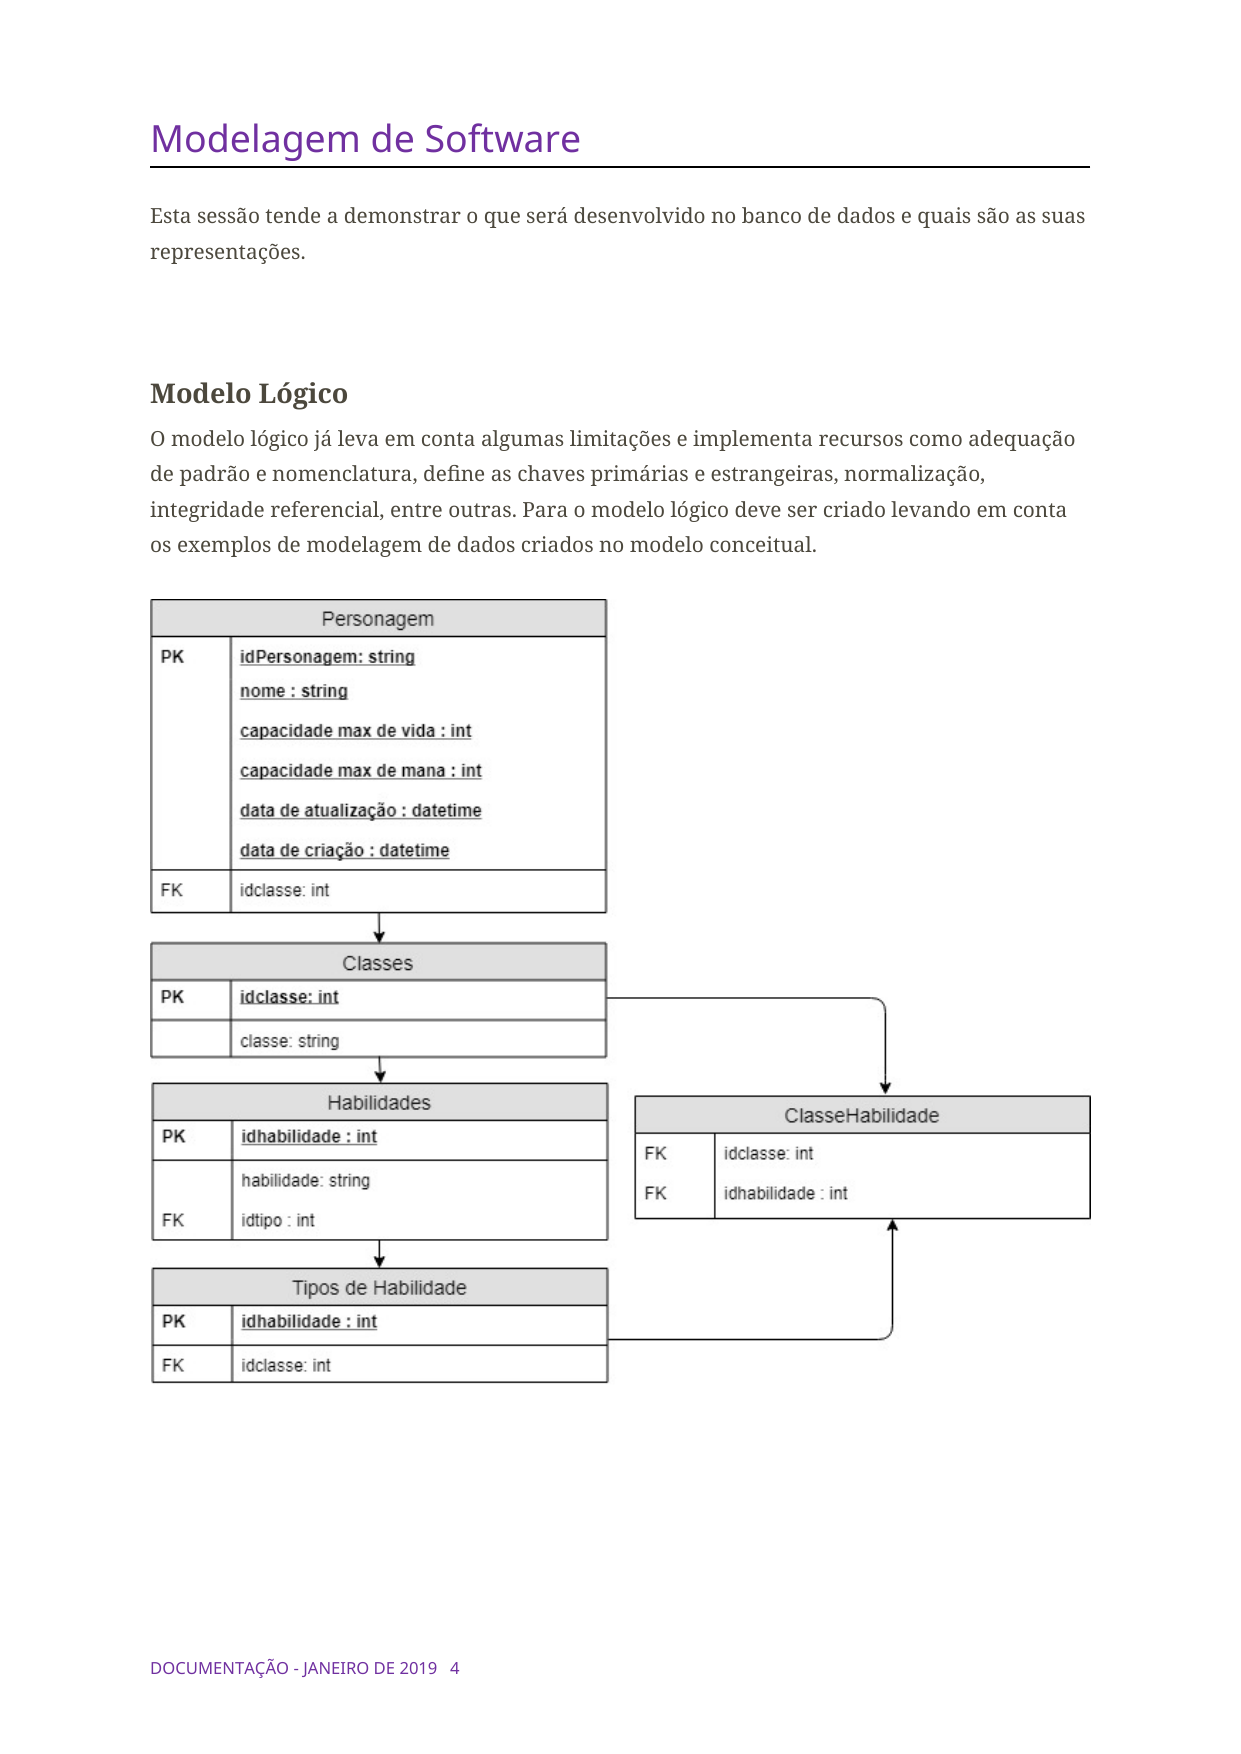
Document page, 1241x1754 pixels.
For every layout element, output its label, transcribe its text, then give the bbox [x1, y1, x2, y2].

text Esta sessão tende a demonstrar o que será desenvolvido no banco de dados e quais são as suas representações. [150, 201, 1090, 265]
text Modelo Lógico [150, 374, 1090, 411]
text Modelagem de Software [150, 112, 1090, 166]
picture [150, 599, 1091, 1386]
text O modelo lógico já leva em conta algumas limitações e implementa recursos como adequação de padrão e nomenclatura, define as chaves primárias e estrangeiras, normalização, integridade referencial, entre outras. Para o modelo lógico deve ser criado levando em conta os exemplos de modelagem de dados criados no modelo conceitual. [150, 424, 1090, 559]
